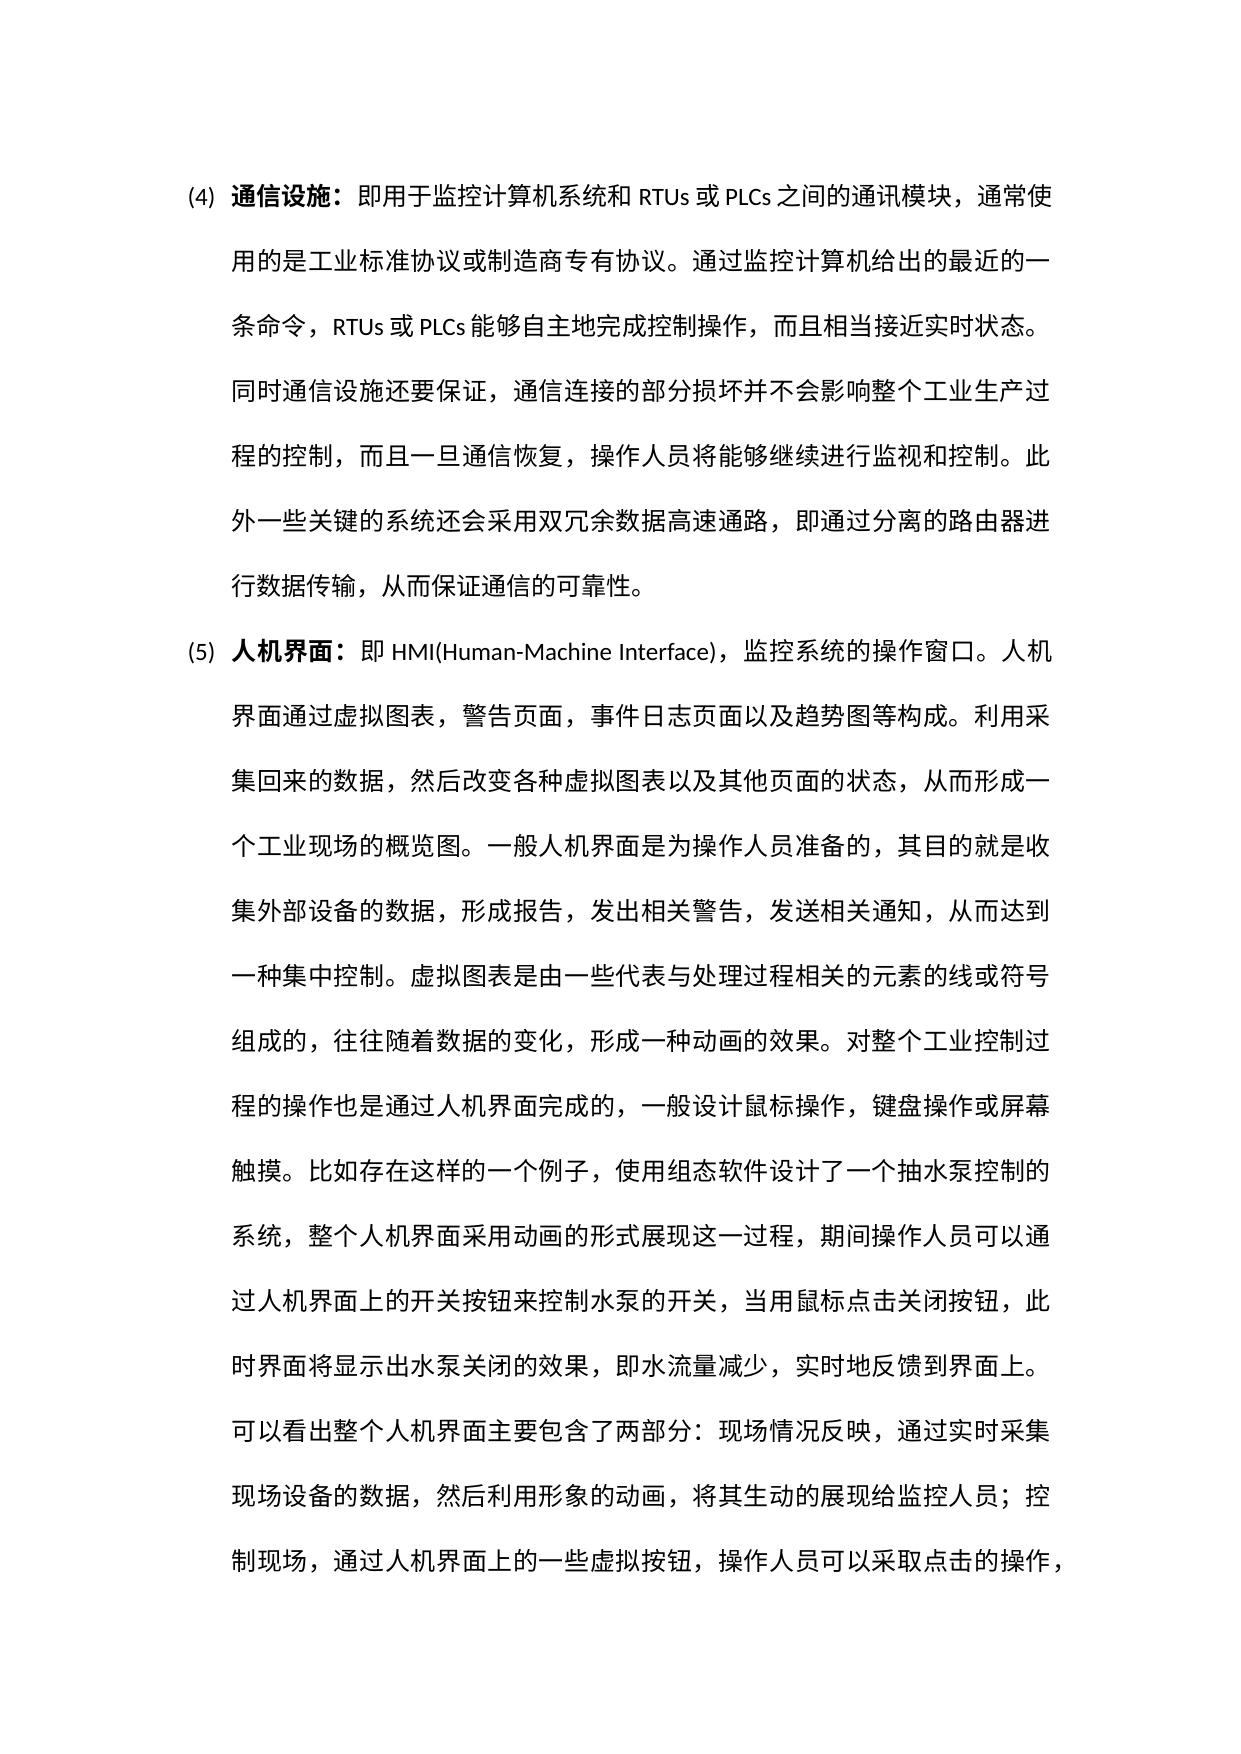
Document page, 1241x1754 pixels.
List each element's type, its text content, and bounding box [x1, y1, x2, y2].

list 通信设施：即用于监控计算机系统和RTUs或PLCs之间的通讯模块，通常使用的是工业标准协议或制造商专有协议。通过监控计算机给出的最近的一条命令，RTUs或PLCs能够自主地完成控制操作，而且相当接近实时状态。同时通信设施还要保证，通信连接的部分损坏并不会影响整个工业生产过程的控制，而且一旦通信恢复，操作人员将能够继续进行监视和控制。此外一些关键的系统还会采用双冗余数据高速通路，即通过分离的路由器进行数据传输，从而保证通信的可靠性。 [187, 162, 1053, 617]
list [187, 617, 1053, 1592]
